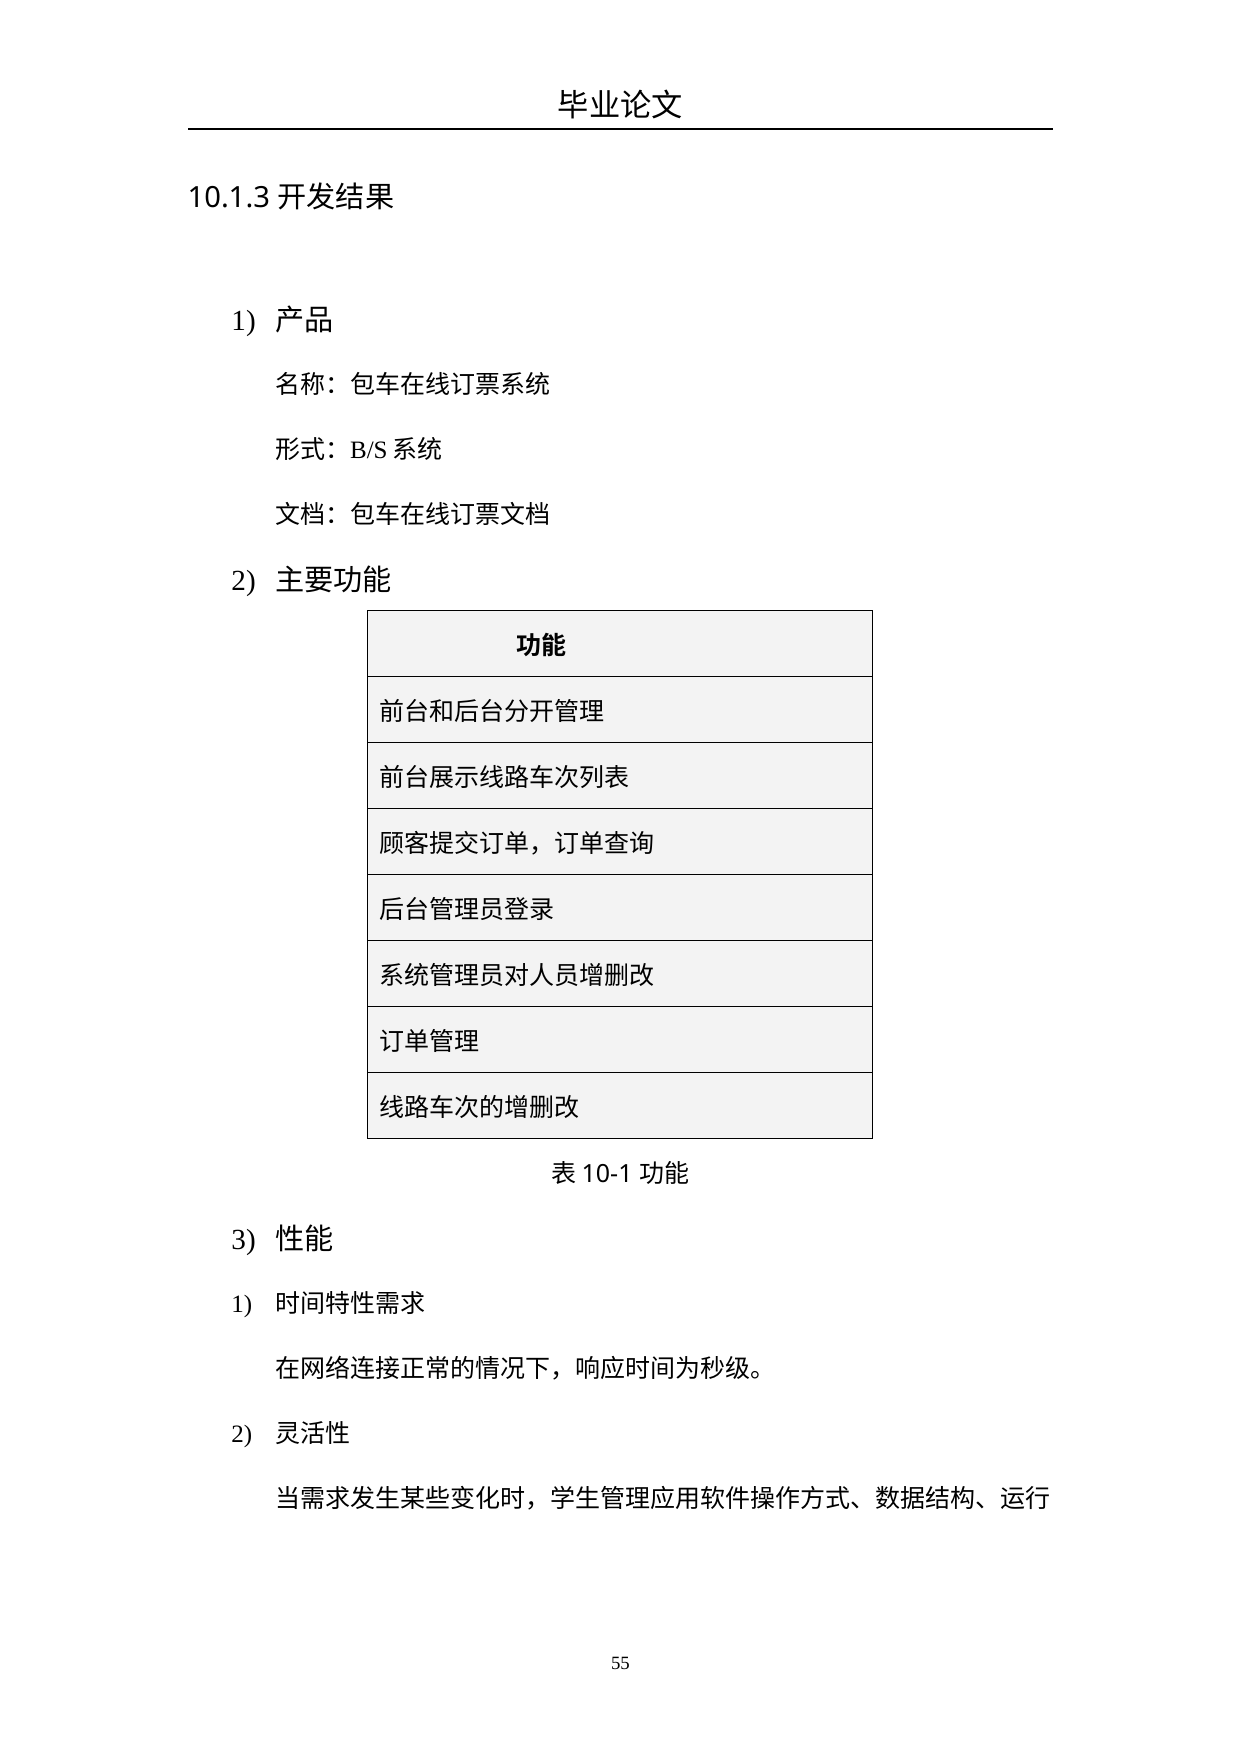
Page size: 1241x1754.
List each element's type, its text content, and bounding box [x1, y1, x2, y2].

list 产品 [231, 285, 1053, 350]
table_cell 后台管理员登录 [368, 875, 872, 940]
table_cell 前台展示线路车次列表 [368, 743, 872, 808]
list 灵活性 [231, 1399, 1053, 1464]
table_cell 前台和后台分开管理 [368, 677, 872, 742]
text 表10-1 功能 [187, 1139, 1053, 1204]
table_cell 订单管理 [368, 1007, 872, 1072]
list 文档：包车在线订票文档 [275, 480, 1053, 545]
list 主要功能 [231, 545, 1053, 610]
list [275, 1464, 1053, 1529]
table_header 功能 [368, 611, 872, 676]
list 在网络连接正常的情况下，响应时间为秒级。 [275, 1334, 1053, 1399]
list 性能 [231, 1204, 1053, 1269]
table_cell 线路车次的增删改 [368, 1073, 872, 1138]
list 名称：包车在线订票系统 [275, 350, 1053, 415]
table_cell 系统管理员对人员增删改 [368, 941, 872, 1006]
list 形式：B/S系统 [275, 415, 1053, 480]
list 时间特性需求 [231, 1269, 1053, 1334]
table_cell 顾客提交订单，订单查询 [368, 809, 872, 874]
subtitle 10.1.3 开发结果 [187, 162, 1053, 227]
